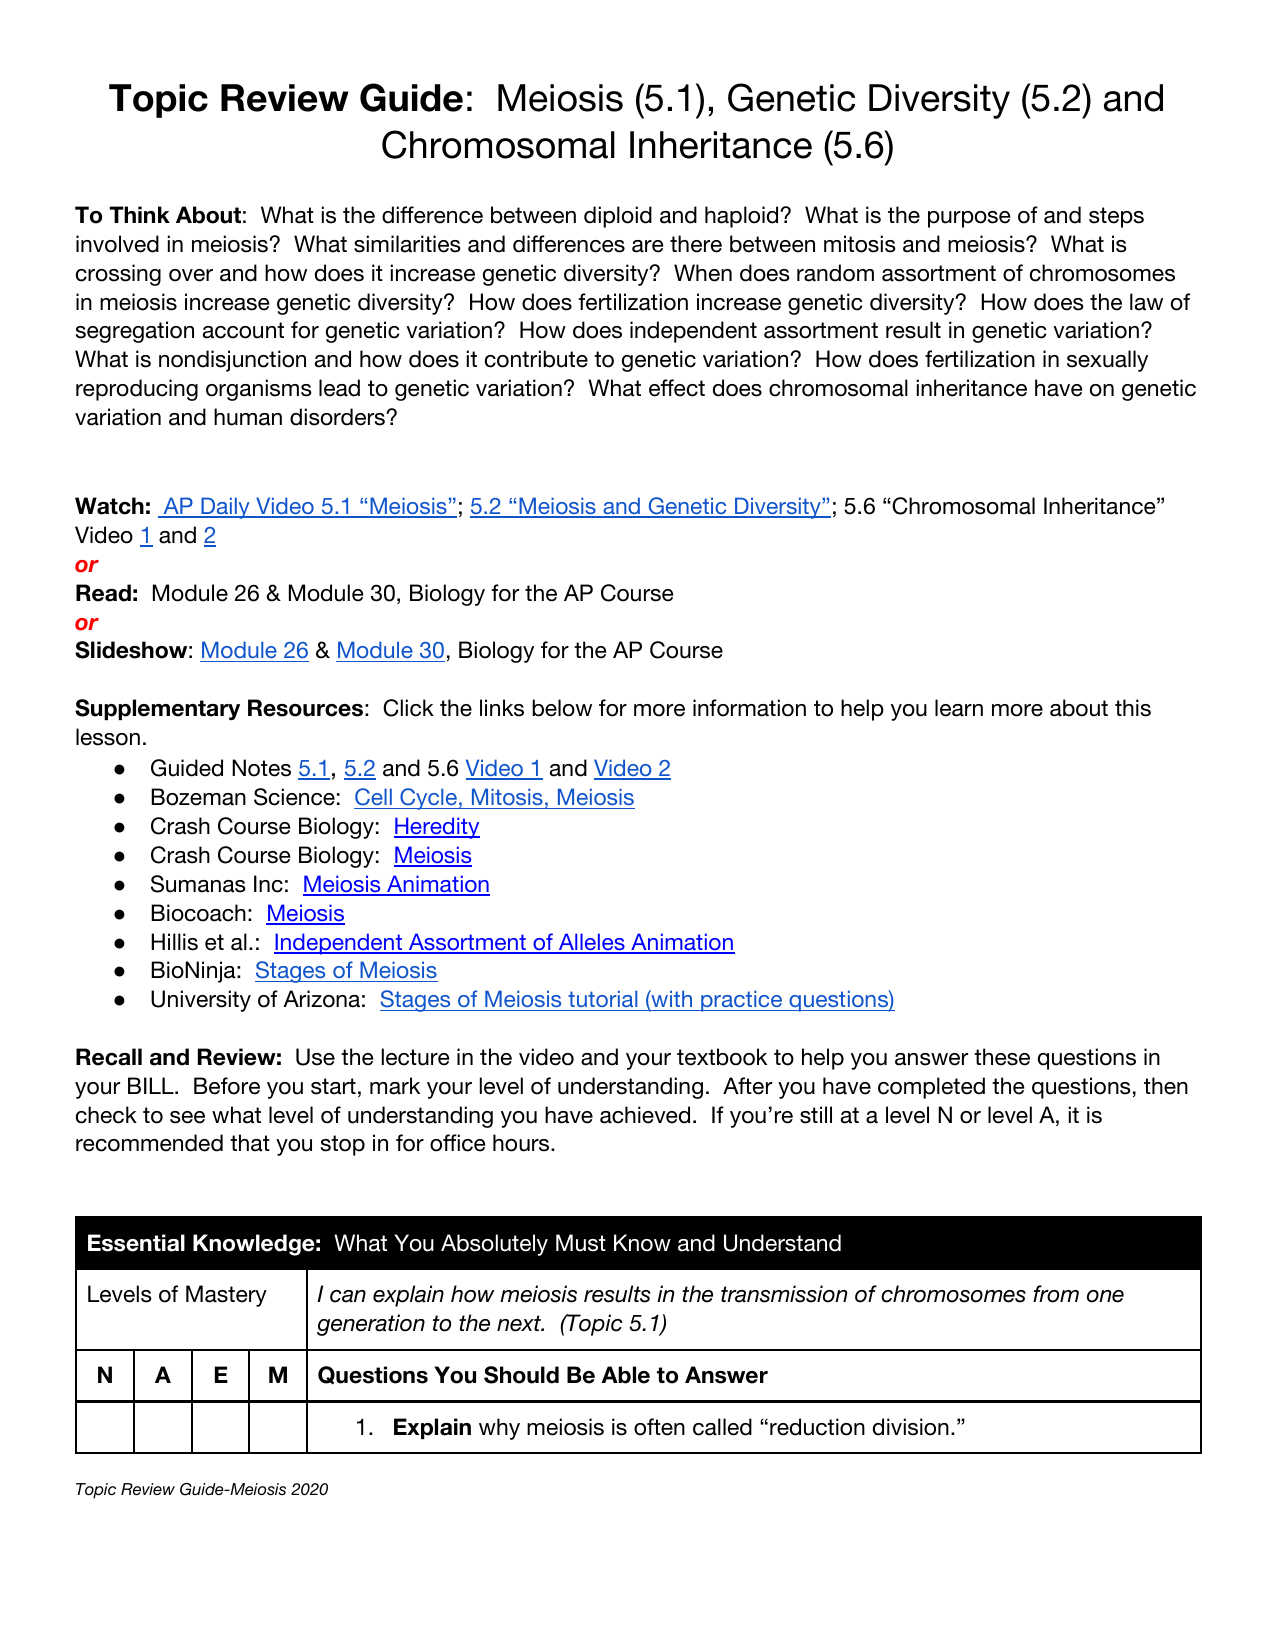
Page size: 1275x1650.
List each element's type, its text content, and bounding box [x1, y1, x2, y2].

list Sumanas Inc: Meiosis Animation [112, 870, 1200, 899]
text or [75, 608, 1200, 636]
table_cell M [250, 1351, 306, 1400]
text Watch: AP Daily Video 5.1 “Meiosis”; 5.2 “Meiosis and Genetic Diversity”; 5.6 “Chromosomal Inheritance” Video 1 and 2 [75, 492, 1200, 550]
list Bozeman Science: Cell Cycle, Mitosis, Meiosis [112, 783, 1200, 812]
list Biocoach: Meiosis [112, 899, 1200, 928]
table_cell E [193, 1351, 248, 1400]
table_header Essential Knowledge: What You Absolutely Must Know and Understand [77, 1218, 1200, 1268]
text Topic Review Guide: Meiosis (5.1), Genetic Diversity (5.2) and Chromosomal Inheritance (5.6) [75, 75, 1200, 169]
text Supplementary Resources: Click the links below for more information to help you learn more about this lesson. [75, 694, 1200, 752]
table_cell Questions You Should Be Able to Answer [308, 1351, 1200, 1400]
table_cell [193, 1403, 248, 1452]
text or [75, 550, 1200, 579]
table_cell N [77, 1351, 133, 1400]
list BioNinja: Stages of Meiosis [112, 956, 1200, 985]
list Crash Course Biology: Meiosis [112, 841, 1200, 870]
list Guided Notes 5.1, 5.2 and 5.6 Video 1 and Video 2 [112, 752, 1200, 783]
list Hillis et al.: Independent Assortment of Alleles Animation [112, 928, 1200, 956]
table_cell [77, 1403, 133, 1452]
text Slideshow: Module 26 & Module 30, Biology for the AP Course [75, 636, 1200, 665]
list University of Arizona: Stages of Meiosis tutorial (with practice questions) [112, 985, 1200, 1014]
table_cell [250, 1403, 306, 1452]
table_cell Levels of Mastery [77, 1270, 306, 1348]
table_cell A [135, 1351, 191, 1400]
table_cell Explain why meiosis is often called “reduction division.” [308, 1403, 1200, 1452]
table_cell I can explain how meiosis results in the transmission of chromosomes from one generation to the next. (Topic 5.1) [308, 1270, 1200, 1348]
text Recall and Review: Use the lecture in the video and your textbook to help you answer these questions in your BILL. Before you start, mark your level of understanding. After you have completed the questions, then check to see what level of understanding you have achieved. If you’re still at a level N or level A, it is recommended that you stop in for office hours. [75, 1043, 1200, 1158]
text To Think About: What is the difference between diploid and haploid? What is the purpose of and steps involved in meiosis? What similarities and differences are there between mitosis and meiosis? What is crossing over and how does it increase genetic diversity? When does random assortment of chromosomes in meiosis increase genetic diversity? How does fertilization increase genetic diversity? How does the law of segregation account for genetic variation? How does independent assortment result in genetic variation? What is nondisjunction and how does it contribute to genetic variation? How does fertilization in sexually reproducing organisms lead to genetic variation? What effect does chromosomal inheritance have on genetic variation and human disorders? [75, 201, 1200, 432]
text Read: Module 26 & Module 30, Biology for the AP Course [75, 579, 1200, 608]
table_cell [135, 1403, 191, 1452]
list Crash Course Biology: Heredity [112, 812, 1200, 841]
